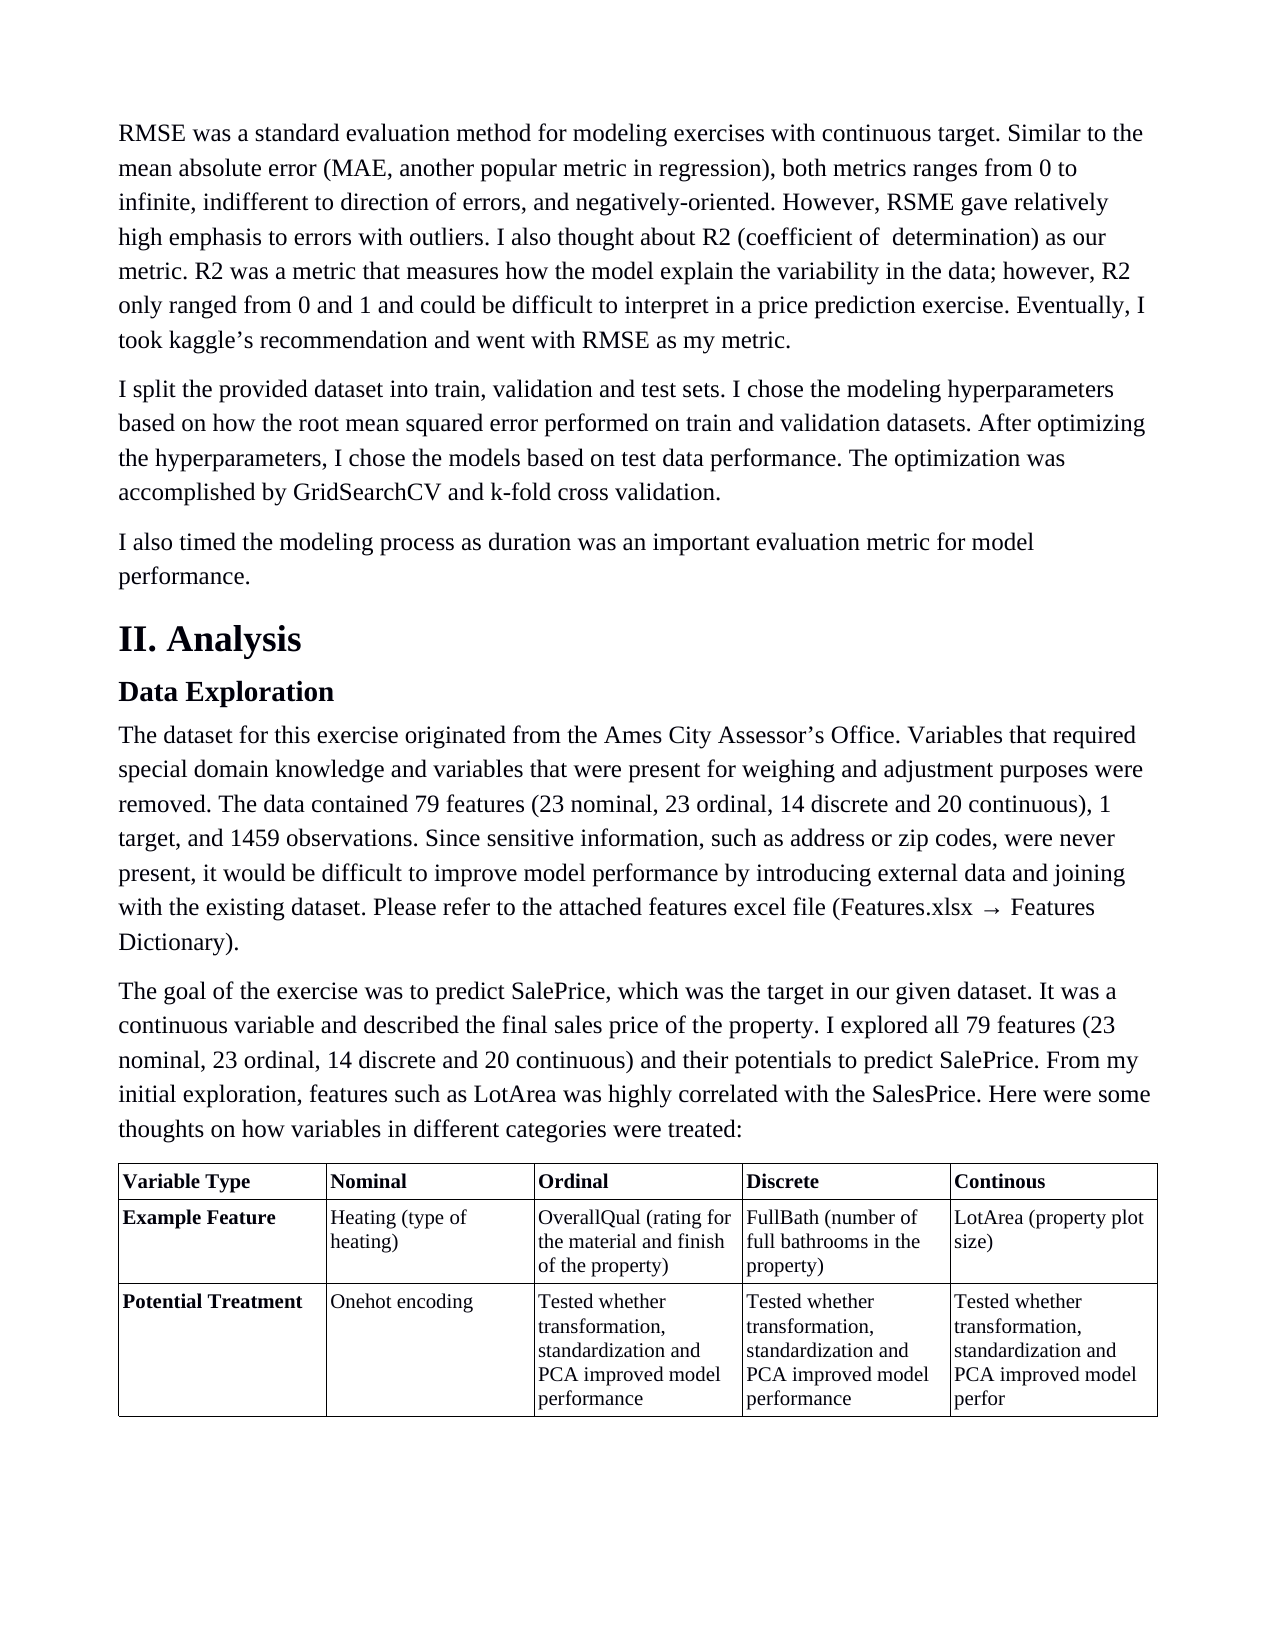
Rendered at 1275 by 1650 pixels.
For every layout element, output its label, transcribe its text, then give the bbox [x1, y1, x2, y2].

text The dataset for this exercise originated from the Ames City Assessor’s Office. Variables that required special domain knowledge and variables that were present for weighing and adjustment purposes were removed. The data contained 79 features (23 nominal, 23 ordinal, 14 discrete and 20 continuous), 1 target, and 1459 observations. Since sensitive information, such as address or zip codes, were never present, it would be difficult to improve model performance by introducing external data and joining with the existing dataset. Please refer to the attached features excel file (Features.xlsx → Features Dictionary). [118, 720, 1157, 956]
table_cell Tested whether transformation, standardization and PCA improved model perfor [951, 1284, 1157, 1416]
table_header Ordinal [535, 1164, 742, 1199]
table_cell FullBath (number of full bathrooms in the property) [743, 1200, 950, 1283]
table_header Nominal [327, 1164, 534, 1199]
text I split the provided dataset into train, validation and test sets. I chose the modeling hyperparameters based on how the root mean squared error performed on train and validation datasets. After optimizing the hyperparameters, I chose the models based on test data performance. The optimization was accomplished by GridSearchCV and k-fold cross validation. [118, 374, 1157, 506]
text RMSE was a standard evaluation method for modeling exercises with continuous target. Similar to the mean absolute error (MAE, another popular metric in regression), both metrics ranges from 0 to infinite, indifferent to direction of errors, and negatively-oriented. However, RSME gave relatively high emphasis to errors with outliers. I also thought about R2 (coefficient of determination) as our metric. R2 was a metric that measures how the model explain the variability in the data; however, R2 only ranged from 0 and 1 and could be difficult to interpret in a price prediction exercise. Eventually, I took kaggle’s recommendation and went with RMSE as my metric. [118, 118, 1157, 354]
subtitle II. Analysis [118, 616, 1157, 659]
table_cell Onehot encoding [327, 1284, 534, 1416]
text I also timed the modeling process as duration was an important evaluation metric for model performance. [118, 527, 1157, 590]
table_cell Example Feature [119, 1200, 326, 1283]
table_cell LotArea (property plot size) [951, 1200, 1157, 1283]
table_cell Tested whether transformation, standardization and PCA improved model performance [743, 1284, 950, 1416]
table_cell Potential Treatment [119, 1284, 326, 1416]
table_header Continous [951, 1164, 1157, 1199]
subtitle Data Exploration [118, 674, 1157, 708]
text The goal of the exercise was to predict SalePrice, which was the target in our given dataset. It was a continuous variable and described the final sales price of the property. I explored all 79 features (23 nominal, 23 ordinal, 14 discrete and 20 continuous) and their potentials to predict SalePrice. From my initial exploration, features such as LotArea was highly correlated with the SalesPrice. Here were some thoughts on how variables in different categories were treated: [118, 976, 1157, 1143]
table_cell OverallQual (rating for the material and finish of the property) [535, 1200, 742, 1283]
table_cell Heating (type of heating) [327, 1200, 534, 1283]
table_cell Tested whether transformation, standardization and PCA improved model performance [535, 1284, 742, 1416]
table_header Discrete [743, 1164, 950, 1199]
table_header Variable Type [119, 1164, 326, 1199]
